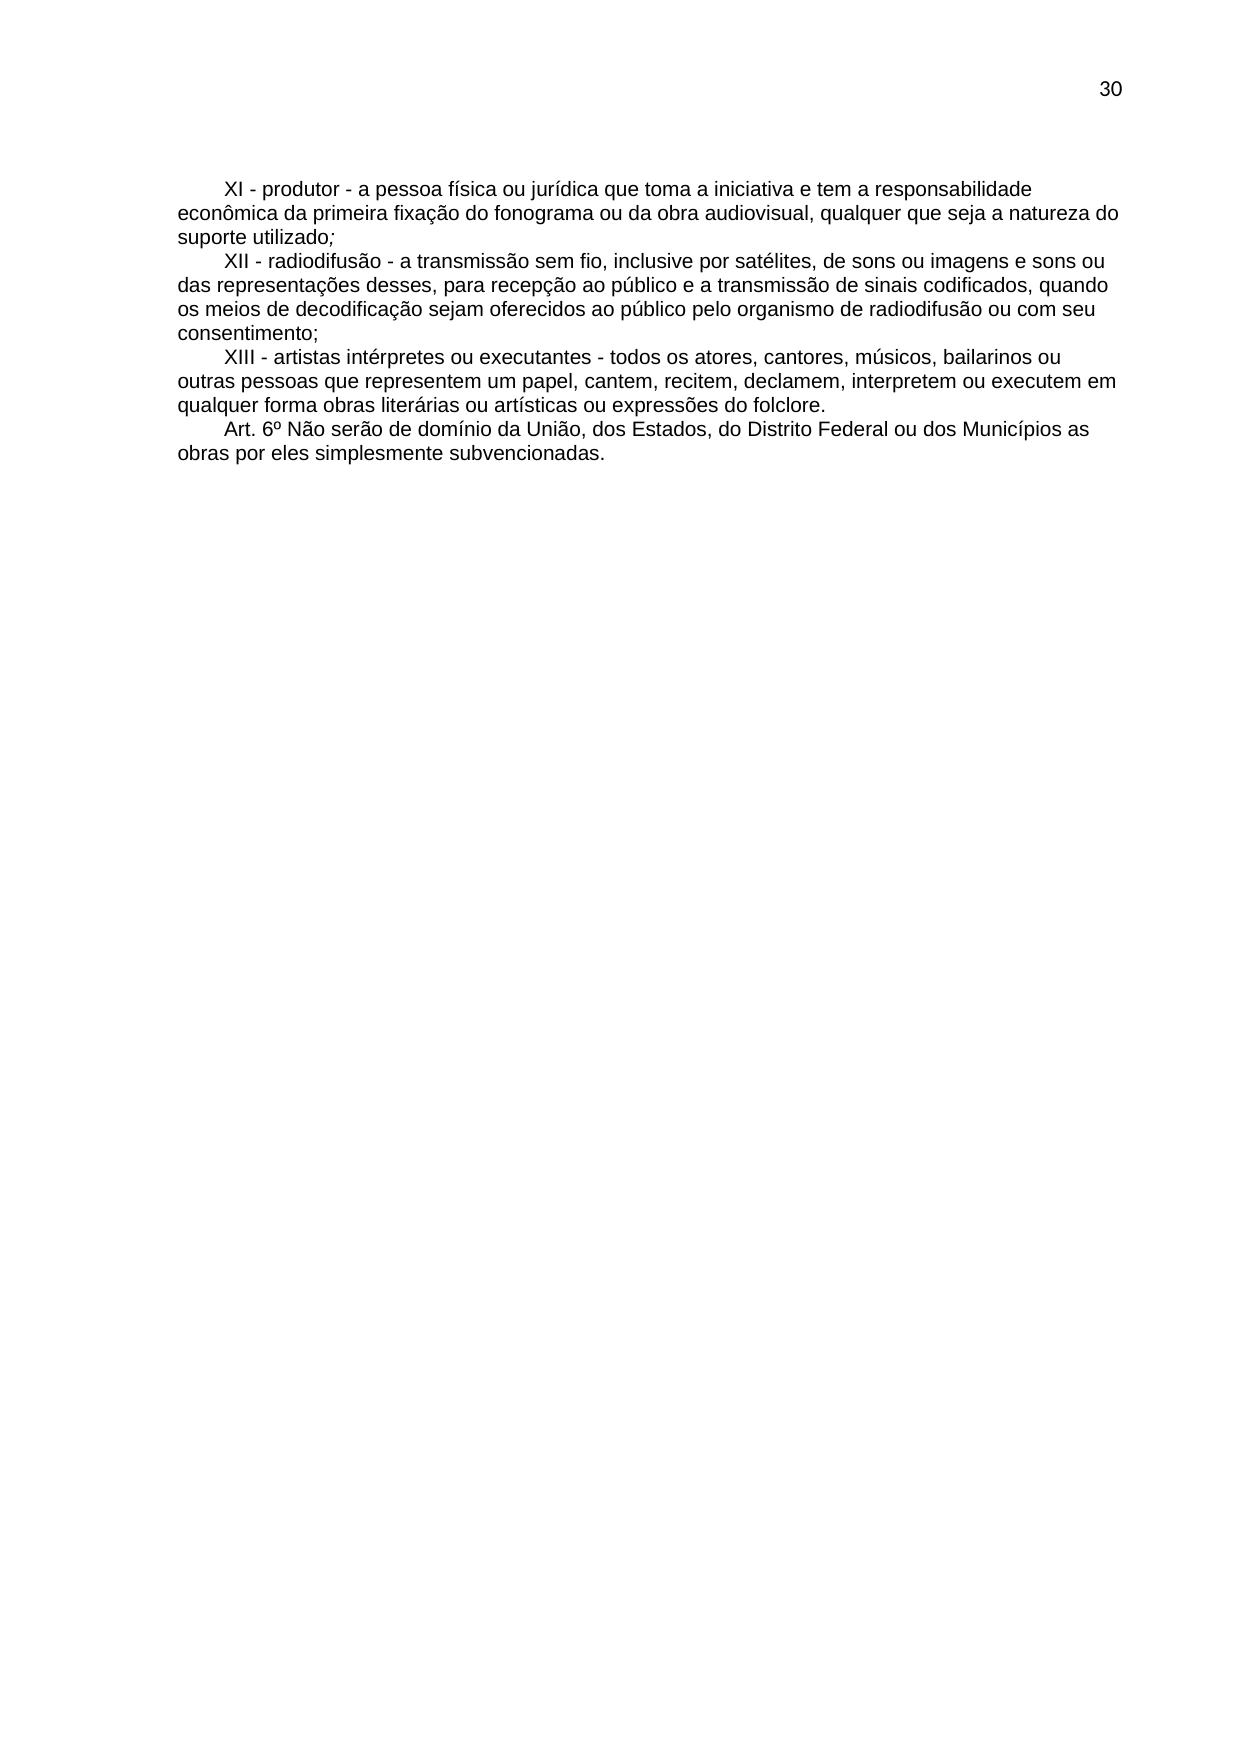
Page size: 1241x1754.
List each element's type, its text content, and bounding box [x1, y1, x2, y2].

text XIII - artistas intérpretes ou executantes - todos os atores, cantores, músicos, bailarinos ou outras pessoas que representem um papel, cantem, recitem, declamem, interpretem ou executem em qualquer forma obras literárias ou artísticas ou expressões do folclore. [177, 345, 1122, 417]
text XI - produtor - a pessoa física ou jurídica que toma a iniciativa e tem a responsabilidade econômica da primeira fixação do fonograma ou da obra audiovisual, qualquer que seja a natureza do suporte utilizado; [177, 177, 1122, 249]
text XII - radiodifusão - a transmissão sem fio, inclusive por satélites, de sons ou imagens e sons ou das representações desses, para recepção ao público e a transmissão de sinais codificados, quando os meios de decodificação sejam oferecidos ao público pelo organismo de radiodifusão ou com seu consentimento; [177, 249, 1122, 345]
text Art. 6º Não serão de domínio da União, dos Estados, do Distrito Federal ou dos Municípios as obras por eles simplesmente subvencionadas. [177, 417, 1122, 465]
